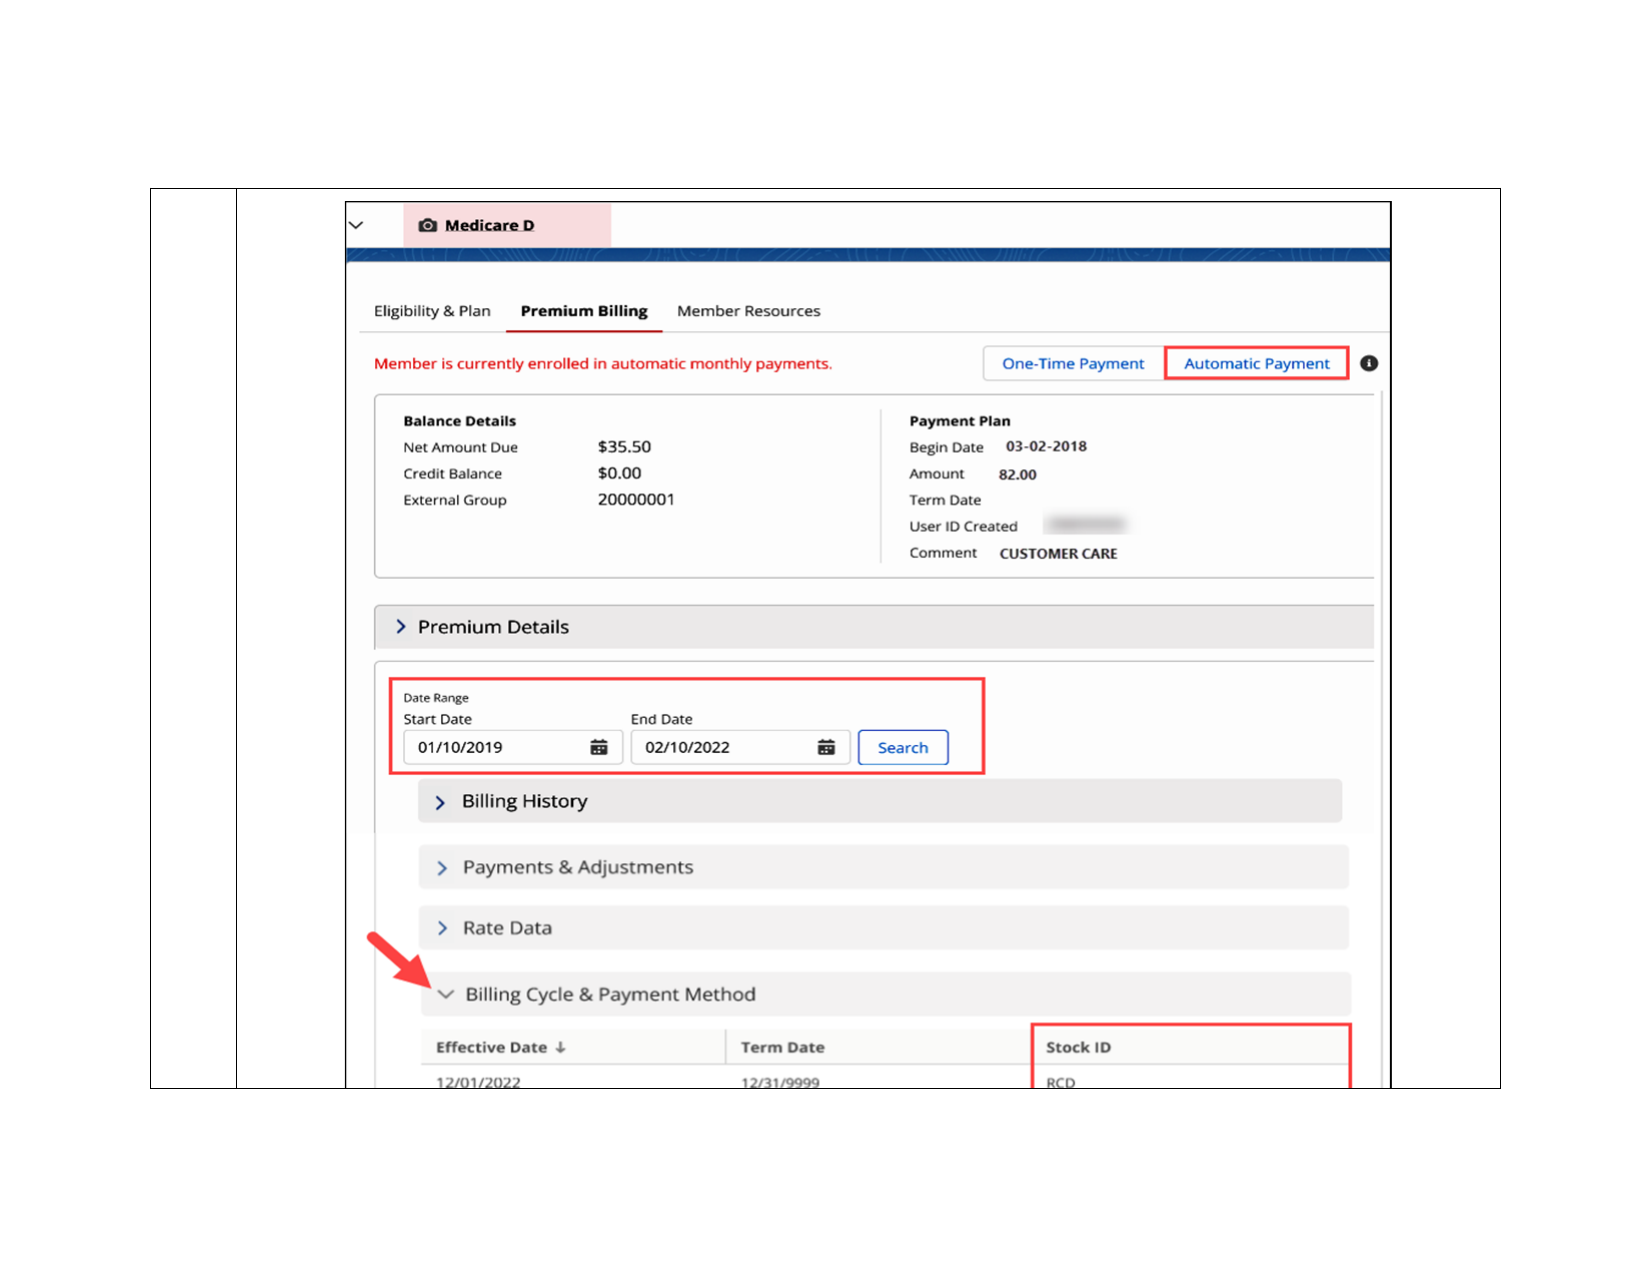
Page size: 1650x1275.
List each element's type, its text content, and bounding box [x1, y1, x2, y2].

table_cell Set the Date Range: To ensure the Stock ID section of the Premium History screen displays correctly, change the End Date Range field to the end of the next year (Example: 12/31/2026). After the End Date in the Date Range section is set, confirm no future Auto Pay is in the Billing Cycle & Payment Method section and click the Automatic Payment button from the Premium Billing tab in Compass. Result: The PREMIUM BILLING SPECIALIZED CARE TEAM is automatically redirected to the Credit Card Single-Sign-On (SSO) system. [237, 189, 1500, 1088]
picture [344, 201, 1392, 1088]
table_cell 2 [151, 189, 236, 1088]
